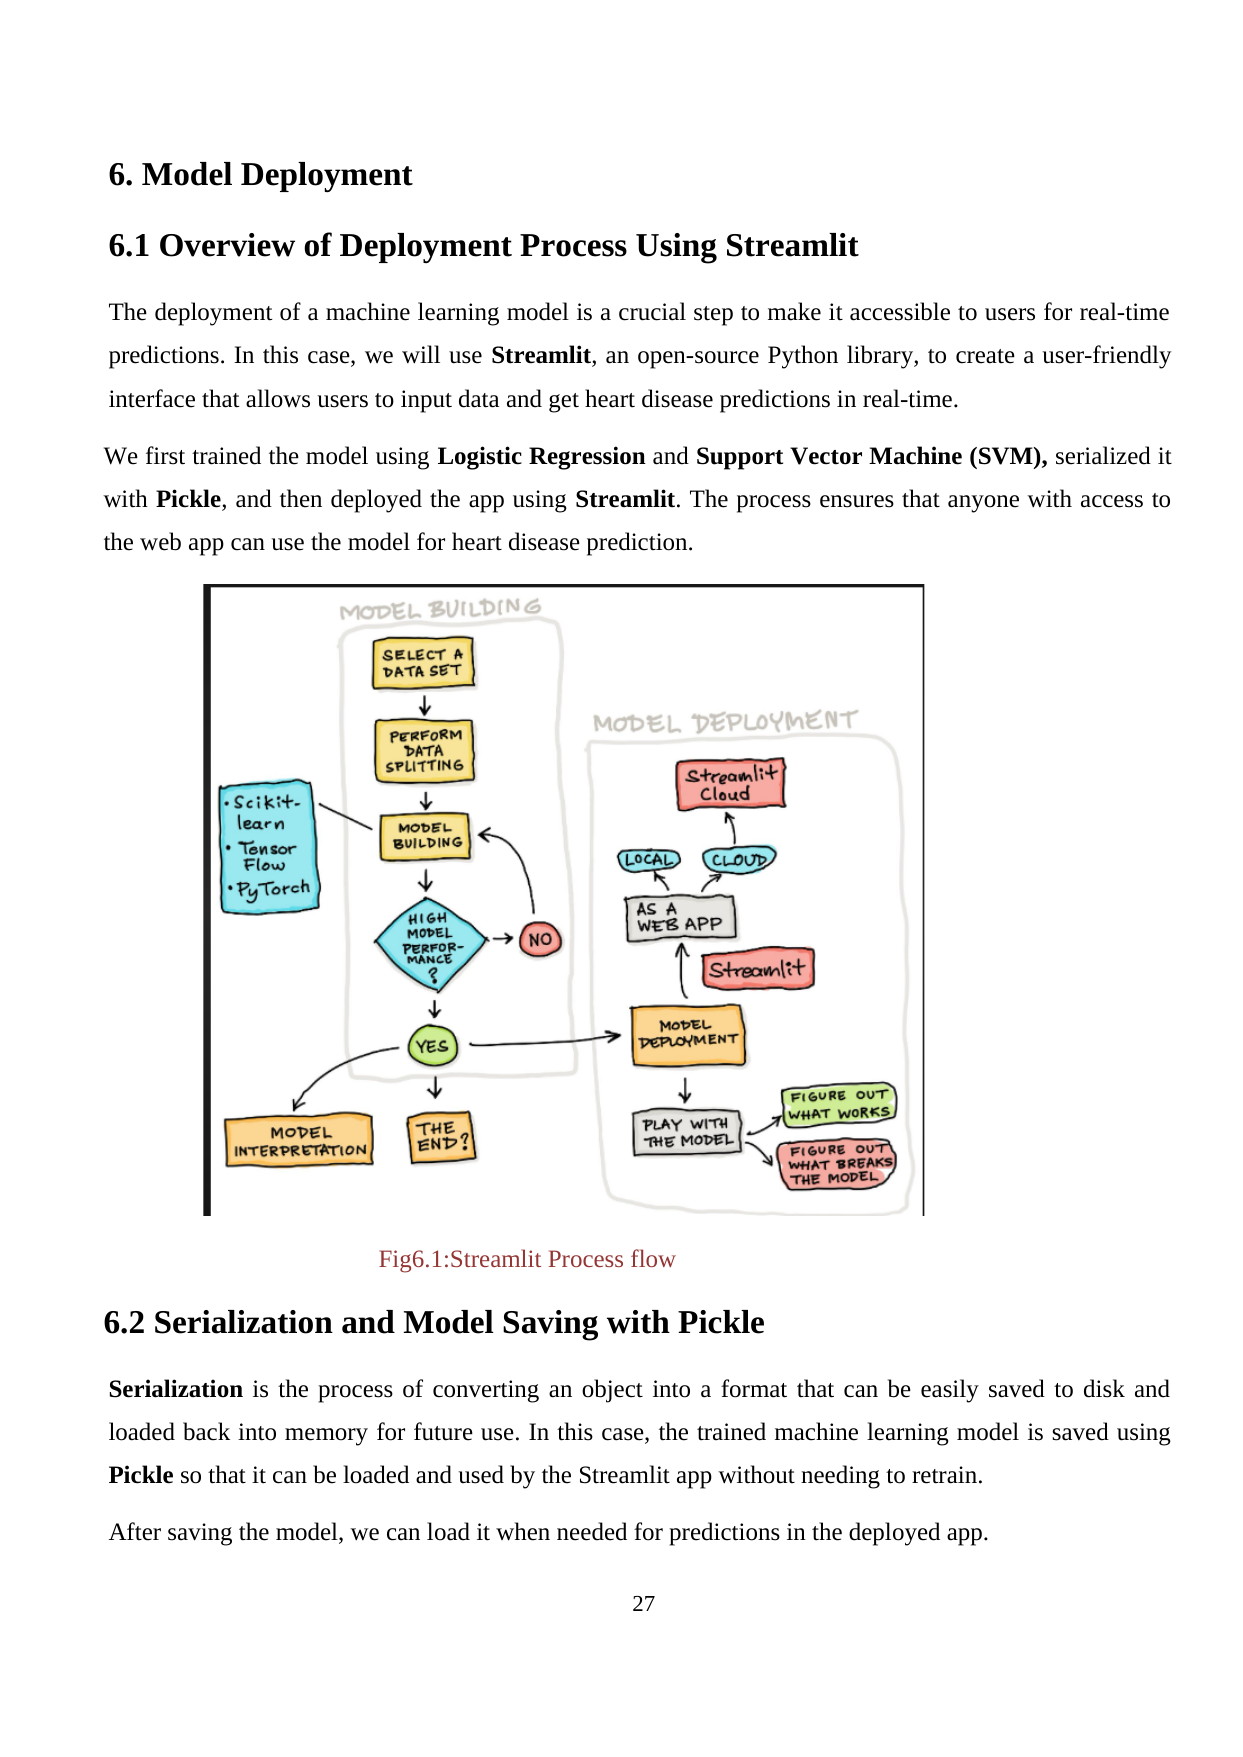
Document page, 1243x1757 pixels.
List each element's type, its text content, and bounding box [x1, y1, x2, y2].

text 6.2 Serialization and Model Saving with Pickle [103, 1302, 1172, 1340]
text Serialization is the process of converting an object into a format that can be easily saved to disk and loaded back into memory for future use. In this case, the trained machine learning model is saved using Pickle so that it can be loaded and used by the Streamlit app without needing to retrain. [108, 1374, 1172, 1489]
text Fig6.1:Streamlit Process flow [103, 1244, 1172, 1273]
text We first trained the model using Logistic Regression and Support Vector Machine (SVM), serialized it with Pickle, and then deployed the app using Streamlit. The process ensures that anyone with access to the web app can use the model for heart disease prediction. [103, 441, 1172, 556]
text 6.1 Overview of Deployment Process Using Streamlit [108, 226, 1172, 264]
text 6. Model Deployment [108, 154, 1172, 192]
text After saving the model, we can load it when needed for predictions in the deployed app. [108, 1517, 1172, 1546]
picture [203, 584, 925, 1216]
text The deployment of a machine learning model is a crucial step to make it accessible to users for real-time predictions. In this case, we will use Streamlit, an open-source Python library, to create a user-friendly interface that allows users to input data and get heart disease predictions in real-time. [108, 297, 1172, 412]
